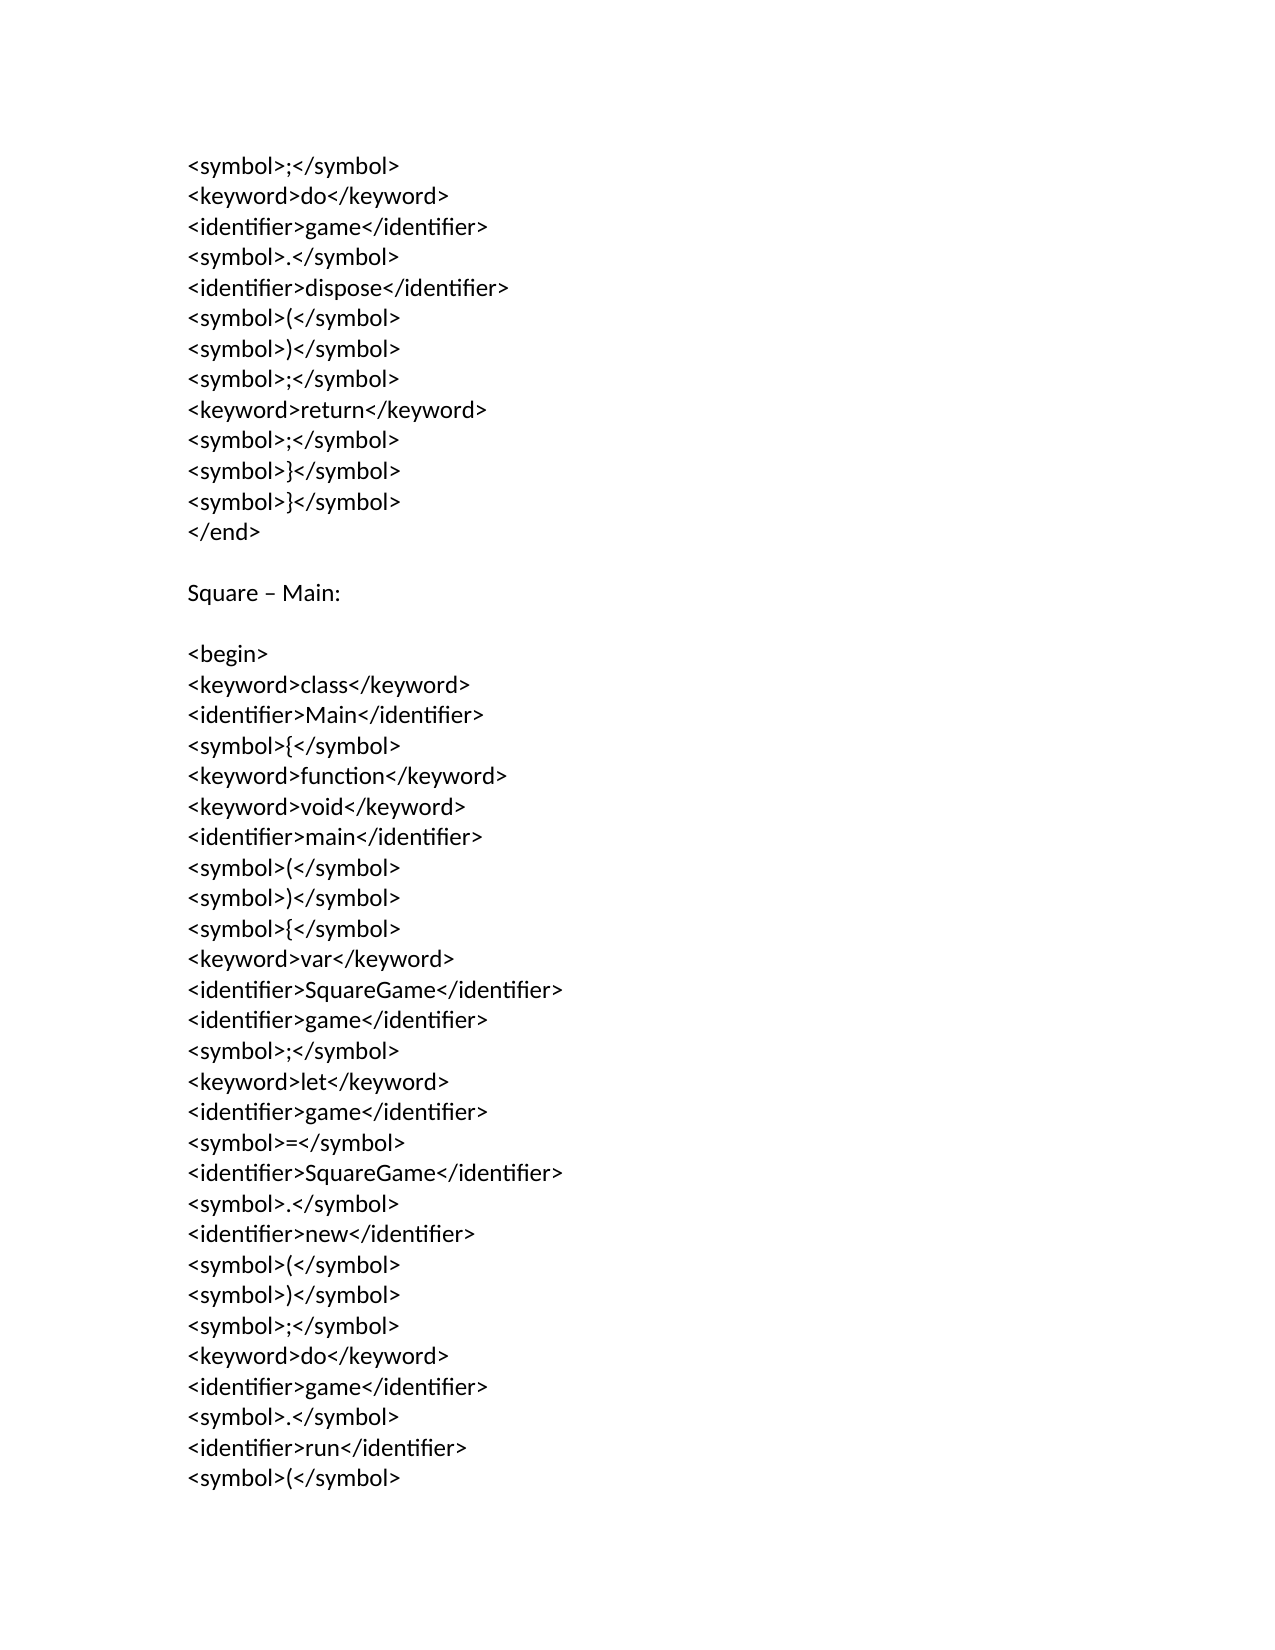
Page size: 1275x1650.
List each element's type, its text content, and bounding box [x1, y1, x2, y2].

text <symbol>)</symbol> [187, 882, 1087, 913]
text <symbol>;</symbol> [187, 364, 1087, 394]
text <symbol>.</symbol> [187, 242, 1087, 272]
text <symbol>{</symbol> [187, 913, 1087, 943]
text <begin> [187, 638, 1087, 669]
text <symbol>}</symbol> [187, 486, 1087, 516]
text <identifier>SquareGame</identifier> [187, 1157, 1087, 1188]
text <symbol>}</symbol> [187, 455, 1087, 486]
text <keyword>var</keyword> [187, 943, 1087, 974]
text <symbol>=</symbol> [187, 1127, 1087, 1157]
text <symbol>;</symbol> [187, 425, 1087, 455]
text <identifier>main</identifier> [187, 821, 1087, 852]
text <identifier>SquareGame</identifier> [187, 974, 1087, 1004]
text <symbol>)</symbol> [187, 333, 1087, 364]
text <keyword>let</keyword> [187, 1066, 1087, 1096]
text <symbol>{</symbol> [187, 730, 1087, 760]
text <identifier>Main</identifier> [187, 699, 1087, 730]
text <keyword>class</keyword> [187, 669, 1087, 699]
text <symbol>)</symbol> [187, 1279, 1087, 1310]
text <symbol>(</symbol> [187, 1249, 1087, 1279]
text <symbol>.</symbol> [187, 1401, 1087, 1432]
text Square – Main: [187, 577, 1087, 608]
text <symbol>.</symbol> [187, 1188, 1087, 1218]
text <identifier>dispose</identifier> [187, 272, 1087, 303]
text </end> [187, 516, 1087, 547]
text <identifier>game</identifier> [187, 1371, 1087, 1401]
text <keyword>do</keyword> [187, 181, 1087, 211]
text <keyword>function</keyword> [187, 760, 1087, 791]
text <identifier>run</identifier> [187, 1432, 1087, 1462]
text <symbol>(</symbol> [187, 1462, 1087, 1493]
text <keyword>void</keyword> [187, 791, 1087, 821]
text <keyword>return</keyword> [187, 394, 1087, 425]
text <keyword>do</keyword> [187, 1340, 1087, 1371]
text <identifier>new</identifier> [187, 1218, 1087, 1249]
text <symbol>;</symbol> [187, 150, 1087, 181]
text <identifier>game</identifier> [187, 1096, 1087, 1127]
text <identifier>game</identifier> [187, 1004, 1087, 1035]
text <identifier>game</identifier> [187, 211, 1087, 242]
text <symbol>(</symbol> [187, 852, 1087, 882]
text <symbol>(</symbol> [187, 303, 1087, 333]
text <symbol>;</symbol> [187, 1035, 1087, 1066]
text <symbol>;</symbol> [187, 1310, 1087, 1340]
